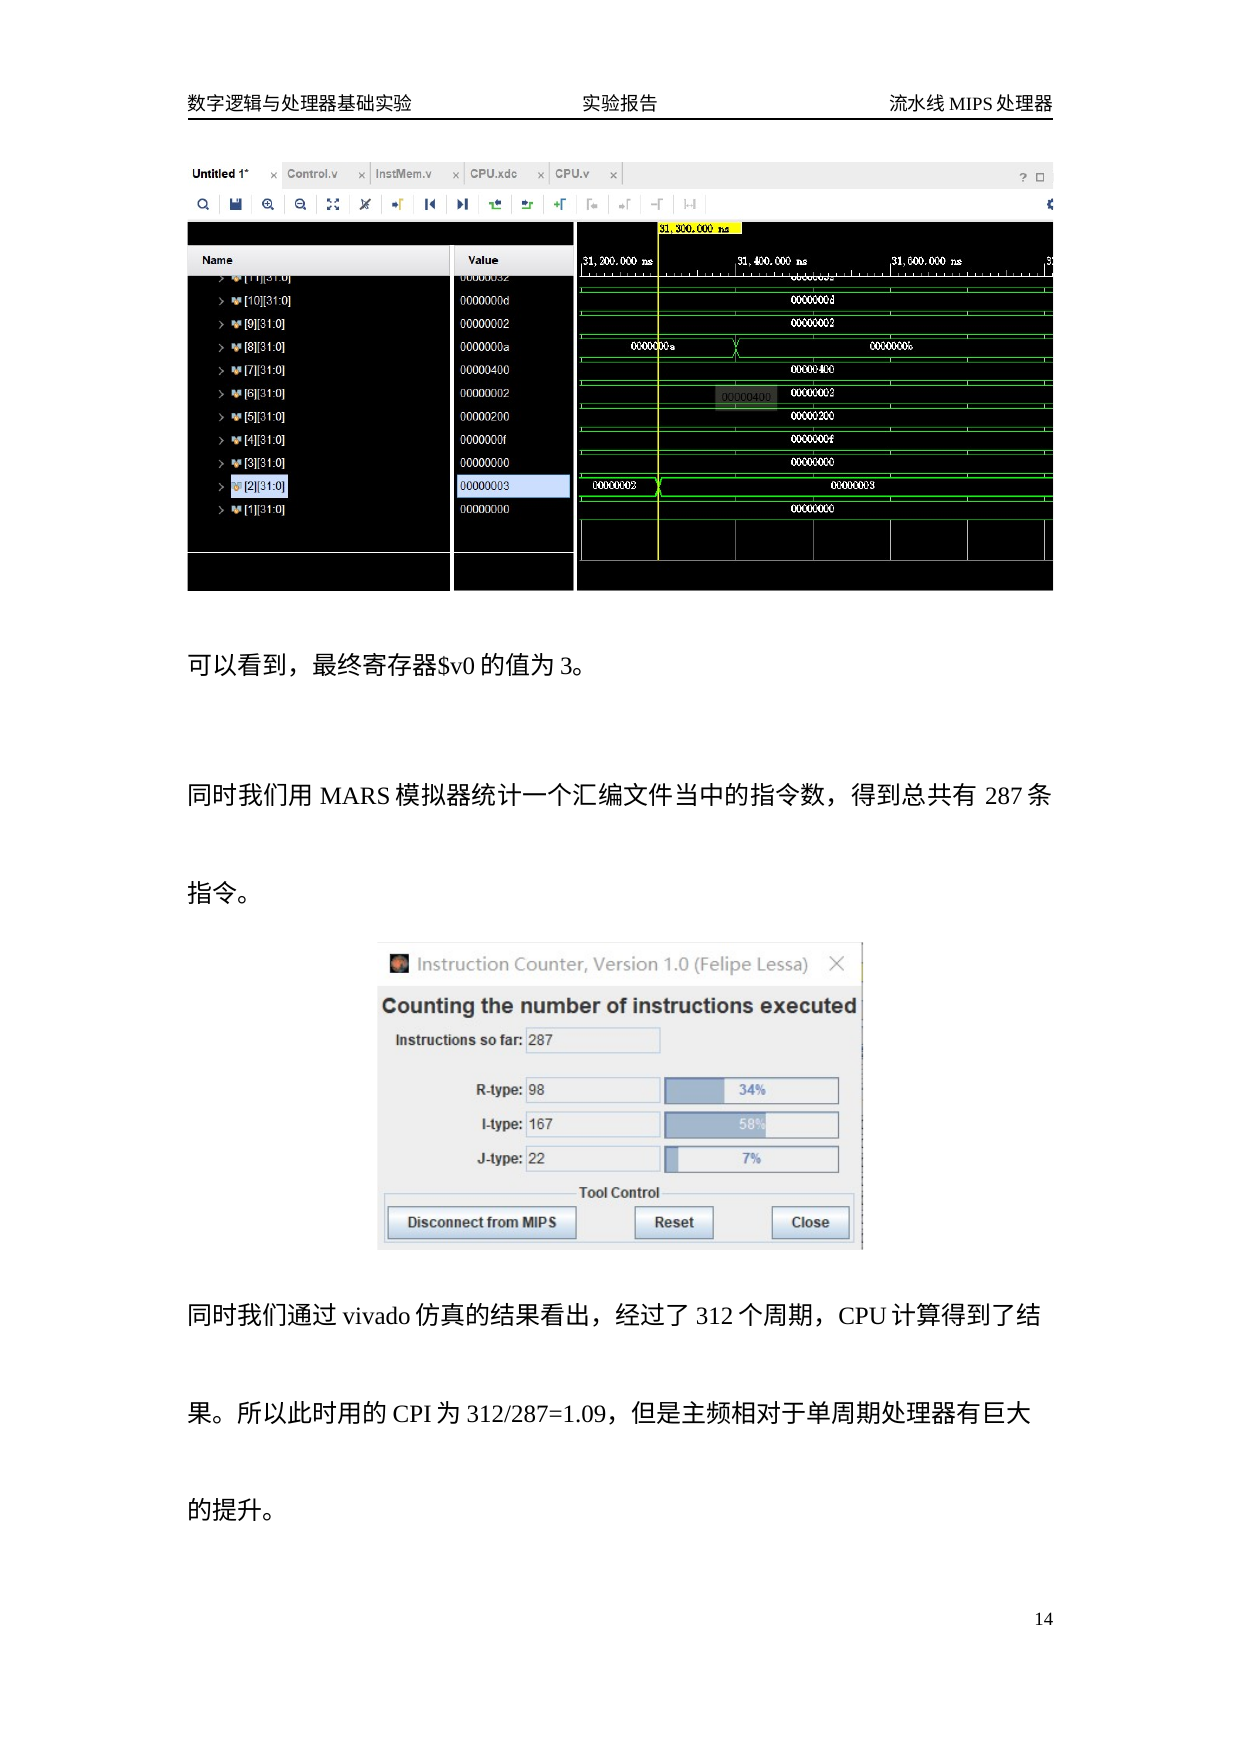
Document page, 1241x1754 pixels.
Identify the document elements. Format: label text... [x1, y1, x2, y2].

picture [187, 162, 1054, 591]
text 同时我们通过vivado仿真的结果看出，经过了312个周期，CPU计算得到了结果。所以此时用的CPI为312/287=1.09，但是主频相对于单周期处理器有巨大的提升。 [187, 1281, 1053, 1541]
text 可以看到，最终寄存器$v0的值为3。 [187, 631, 1053, 696]
text 同时我们用MARS模拟器统计一个汇编文件当中的指令数，得到总共有287条指令。 [187, 761, 1053, 924]
picture [377, 942, 864, 1250]
